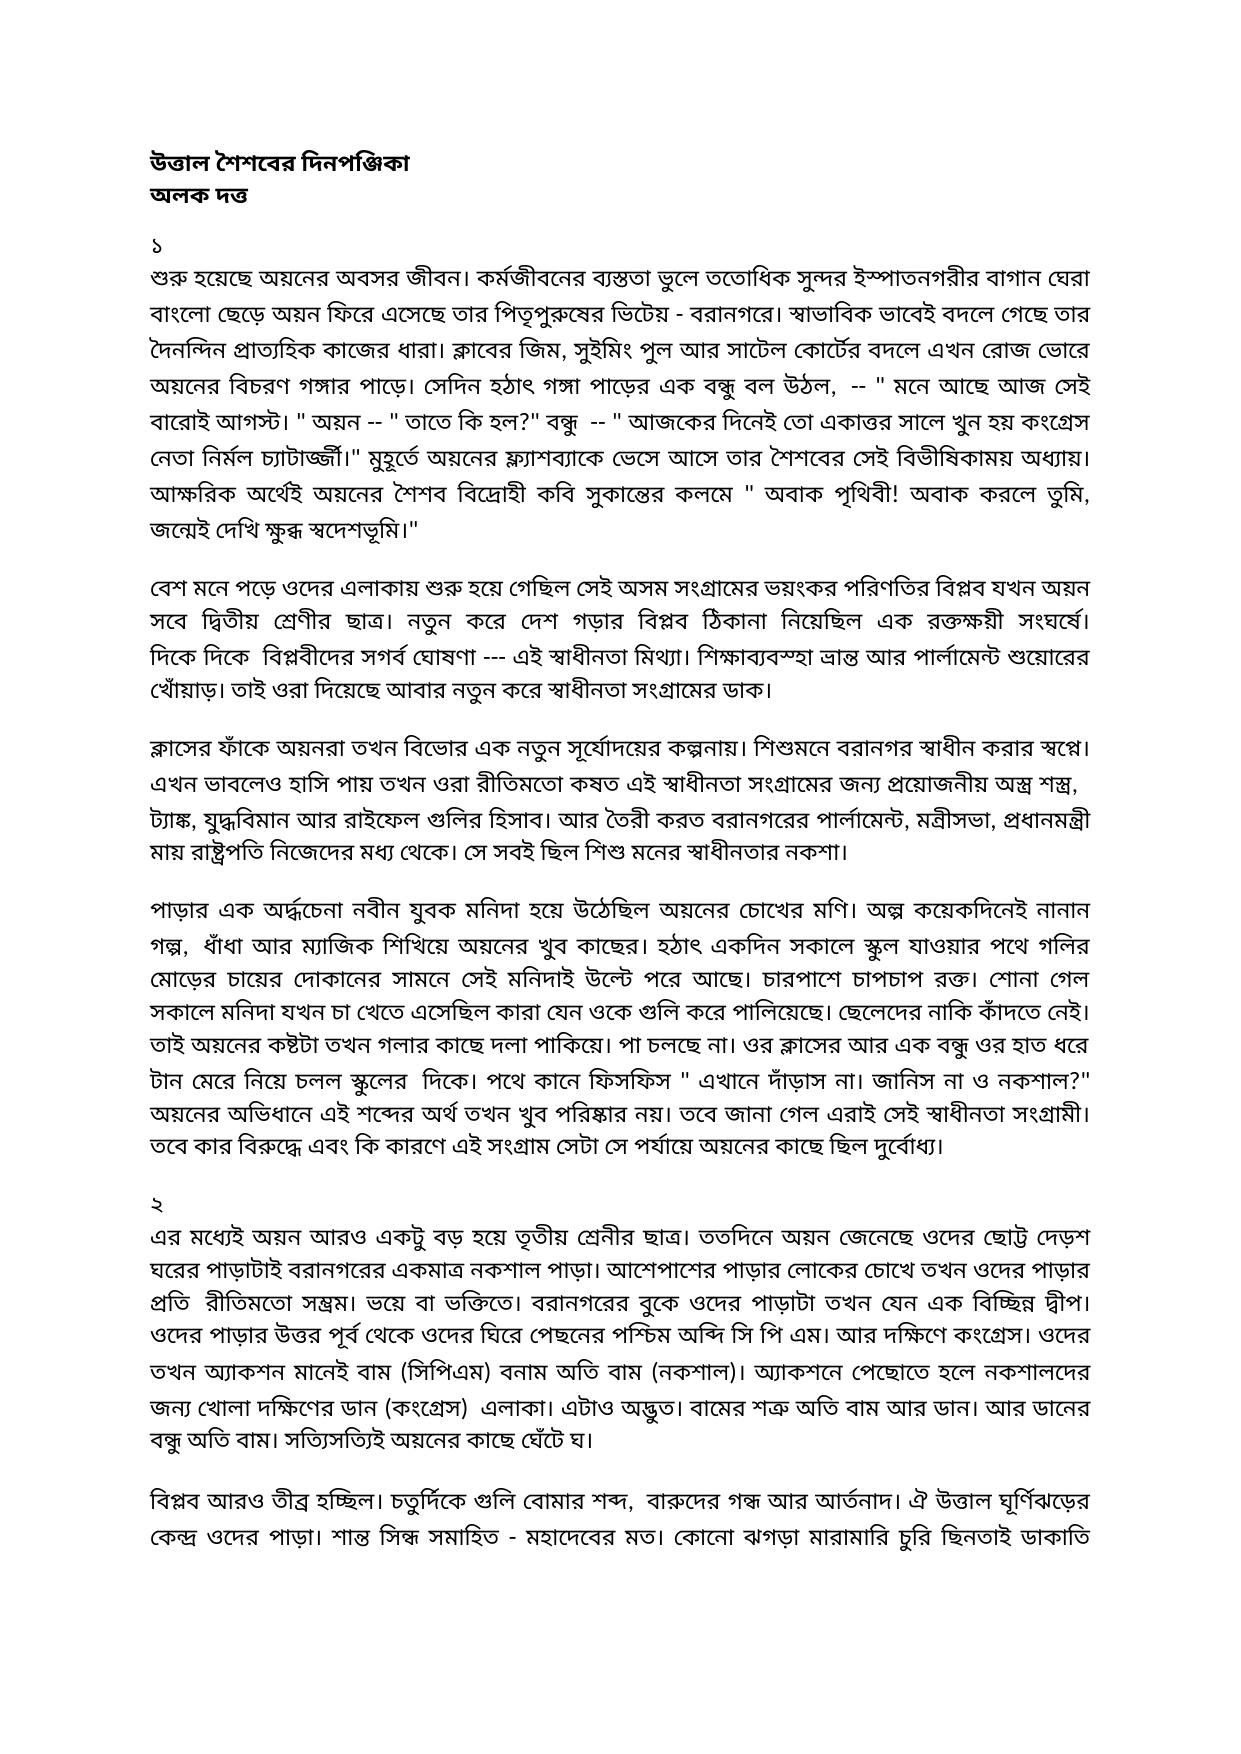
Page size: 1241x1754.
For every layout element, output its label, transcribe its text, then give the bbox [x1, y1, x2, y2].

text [150, 1486, 1090, 1555]
text উত্তাল শৈশবের দিনপঞ্জিকা [150, 150, 1090, 180]
text ১ শুরু হয়েছে অয়নের অবসর জীবন। কর্মজীবনের ব্যস্ততা ভুলে ততোধিক সুন্দর ইস্পাতনগরীর বাগান ঘেরা বাংলো ছেড়ে অয়ন ফিরে এসেছে তার পিতৃপুরুষের ভিটেয় - বরানগরে। স্বাভাবিক ভাবেই বদলে গেছে তার দৈনন্দিন প্রাত্যহিক কাজের ধারা। ক্লাবের জিম, সুইমিং পুল আর সাটেল কোর্টের বদলে এখন রোজ ভোরে অয়নের বিচরণ গঙ্গার পাড়ে। সেদিন হঠাৎ গঙ্গা পাড়ের এক বন্ধু বল উঠল, -- " মনে আছে আজ সেই বারোই আগস্ট। " অয়ন -- " তাতে কি হল?" বন্ধু -- " আজকের দিনেই তো একাত্তর সালে খুন হয় কংগ্রেস নেতা নির্মল চ্যাটার্জ্জী।" মুহূর্তে অয়নের ফ্ল্যাশব্যাকে ভেসে আসে তার শৈশবের সেই বিভীষিকাময় অধ্যায়। আক্ষরিক অর্থেই অয়নের শৈশব বিদ্রোহী কবি সুকান্তের কলমে " অবাক পৃথিবী! অবাক করলে তুমি, জন্মেই দেখি ক্ষুব্ধ স্বদেশভূমি।" [150, 232, 1090, 548]
text বেশ মনে পড়ে ওদের এলাকায় শুরু হয়ে গেছিল সেই অসম সংগ্রামের ভয়ংকর পরিণতির বিপ্লব যখন অয়ন সবে দ্বিতীয় শ্রেণীর ছাত্র। নতুন করে দেশ গড়ার বিপ্লব ঠিকানা নিয়েছিল এক রক্তক্ষয়ী সংঘর্ষে। দিকে দিকে বিপ্লবীদের সগর্ব ঘোষণা --- এই স্বাধীনতা মিথ্যা। শিক্ষাব্যবস্হা ভ্রান্ত আর পার্লামেন্ট শুয়োরের খোঁয়াড়। তাই ওরা দিয়েছে আবার নতুন করে স্বাধীনতা সংগ্রামের ডাক। [150, 575, 1090, 707]
text অলক দত্ত [150, 183, 1090, 213]
text পাড়ার এক অর্দ্ধচেনা নবীন যুবক মনিদা হয়ে উঠেছিল অয়নের চোখের মণি। অল্প কয়েকদিনেই নানান গল্প, ধাঁধা আর ম্যাজিক শিখিয়ে অয়নের খুব কাছের। হঠাৎ একদিন সকালে স্কুল যাওয়ার পথে গলির মোড়ের চায়ের দোকানের সামনে সেই মনিদাই উল্টে পরে আছে। চারপাশে চাপচাপ রক্ত। শোনা গেল সকালে মনিদা যখন চা খেতে এসেছিল কারা যেন ওকে গুলি করে পালিয়েছে। ছেলেদের নাকি কাঁদতে নেই। তাই অয়নের কষ্টটা তখন গলার কাছে দলা পাকিয়ে। পা চলছে না। ওর ক্লাসের আর এক বন্ধু ওর হাত ধরে টান মেরে নিয়ে চলল স্কুলের দিকে। পথে কানে ফিসফিস " এখানে দাঁড়াস না। জানিস না ও নকশাল?" অয়নের অভিধানে এই শব্দের অর্থ তখন খুব পরিষ্কার নয়। তবে জানা গেল এরাই সেই স্বাধীনতা সংগ্রামী। তবে কার বিরুদ্ধে এবং কি কারণে এই সংগ্রাম সেটা সে পর্যায়ে অয়নের কাছে ছিল দুর্বোধ্য। [150, 898, 1090, 1164]
text ২ এর মধ্যেই অয়ন আরও একটু বড় হয়ে তৃতীয় শ্রেনীর ছাত্র। ততদিনে অয়ন জেনেছে ওদের ছোট্ট দেড়শ ঘরের পাড়াটাই বরানগরের একমাত্র নকশাল পাড়া। আশেপাশের পাড়ার লোকের চোখে তখন ওদের পাড়ার প্রতি রীতিমতো সম্ভ্রম। ভয়ে বা ভক্তিতে। বরানগরের বুকে ওদের পাড়াটা তখন যেন এক বিচ্ছিন্ন দ্বীপ। ওদের পাড়ার উত্তর পূর্ব থেকে ওদের ঘিরে পেছনের পশ্চিম অব্দি সি পি এম। আর দক্ষিণে কংগ্রেস। ওদের তখন অ্যাকশন মানেই বাম (সিপিএম) বনাম অতি বাম (নকশাল)। অ্যাকশনে পেছোতে হলে নকশালদের জন্য খোলা দক্ষিণের ডান (কংগ্রেস) এলাকা। এটাও অদ্ভুত। বামের শত্রু অতি বাম আর ডান। আর ডানের বন্ধু অতি বাম। সত্যিসত্যিই অয়নের কাছে ঘেঁটে ঘ। [150, 1192, 1090, 1458]
text ক্লাসের ফাঁকে অয়নরা তখন বিভোর এক নতুন সূর্যোদয়ের কল্পনায়। শিশুমনে বরানগর স্বাধীন করার স্বপ্নে। এখন ভাবলেও হাসি পায় তখন ওরা রীতিমতো কষত এই স্বাধীনতা সংগ্রামের জন্য প্রয়োজনীয় অস্ত্র শস্ত্র, ট্যাঙ্ক, যুদ্ধবিমান আর রাইফেল গুলির হিসাব। আর তৈরী করত বরানগরের পার্লামেন্ট, মন্রীসভা, প্রধানমন্ত্রী মায় রাষ্ট্রপতি নিজেদের মধ্য থেকে। সে সবই ছিল শিশু মনের স্বাধীনতার নকশা। [150, 735, 1090, 870]
